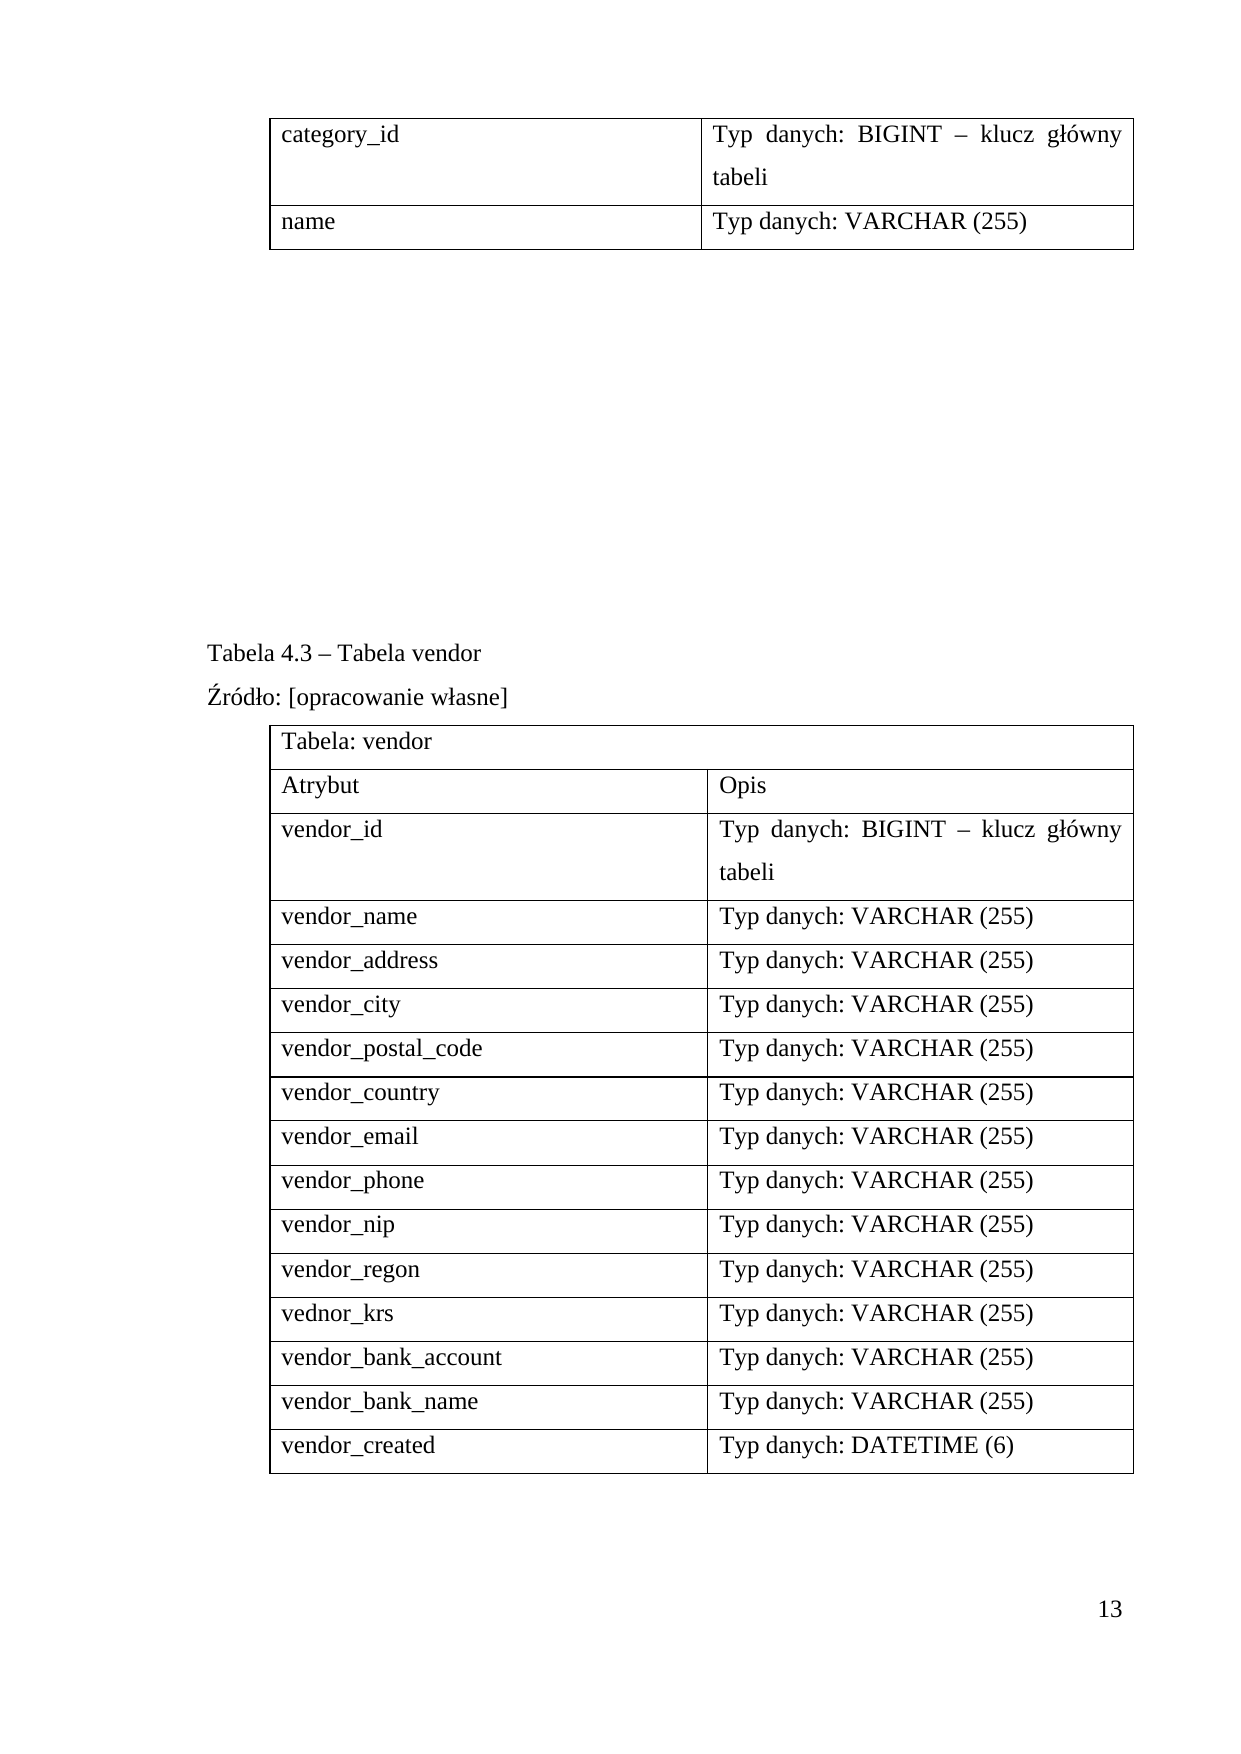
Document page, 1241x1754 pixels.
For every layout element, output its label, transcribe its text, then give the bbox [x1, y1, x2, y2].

table_cell Typ danych: VARCHAR (255) [708, 1342, 1133, 1385]
table_cell vendor_id [271, 814, 707, 900]
table_cell vendor_regon [271, 1254, 707, 1297]
table_cell Typ danych: VARCHAR (255) [702, 206, 1133, 249]
table_cell vendor_bank_account [271, 1342, 707, 1385]
table_cell Typ danych: VARCHAR (255) [708, 945, 1133, 988]
table_header [708, 726, 1133, 769]
table_cell Typ danych: VARCHAR (255) [708, 1078, 1133, 1120]
table_cell Typ danych: VARCHAR (255) [708, 1210, 1133, 1253]
table_cell Opis [708, 770, 1133, 813]
table_cell Typ danych: VARCHAR (255) [708, 989, 1133, 1032]
table_cell Atrybut [271, 770, 707, 813]
table_cell vendor_address [271, 945, 707, 988]
table_cell Typ danych: VARCHAR (255) [708, 901, 1133, 944]
table_cell category_id [271, 119, 701, 205]
table_cell vendor_created [271, 1430, 707, 1473]
table_cell vendor_city [271, 989, 707, 1032]
table_cell vendor_name [271, 901, 707, 944]
table_cell Typ danych: VARCHAR (255) [708, 1254, 1133, 1297]
table_cell Typ danych: VARCHAR (255) [708, 1121, 1133, 1164]
table_cell Typ danych: DATETIME (6) [708, 1430, 1133, 1473]
table_header Tabela: vendor [271, 726, 708, 769]
table_cell Typ danych: VARCHAR (255) [708, 1166, 1133, 1208]
table_cell name [271, 206, 701, 249]
table_cell vendor_postal_code [271, 1033, 707, 1076]
text Źródło: [opracowanie własne] [207, 682, 1122, 710]
table_cell Typ danych: BIGINT – klucz główny tabeli [702, 119, 1133, 205]
table_cell vednor_krs [271, 1298, 707, 1341]
table_cell Typ danych: VARCHAR (255) [708, 1298, 1133, 1341]
text Tabela 4.3 – Tabela vendor [207, 638, 1122, 667]
table_cell vendor_bank_name [271, 1386, 707, 1429]
table_cell Typ danych: BIGINT – klucz główny tabeli [708, 814, 1133, 900]
table_cell vendor_nip [271, 1210, 707, 1253]
table_cell Typ danych: VARCHAR (255) [708, 1386, 1133, 1429]
table_cell vendor_email [271, 1121, 707, 1164]
table_cell vendor_phone [271, 1166, 707, 1208]
table_cell vendor_country [271, 1078, 707, 1120]
table_cell Typ danych: VARCHAR (255) [708, 1033, 1133, 1076]
